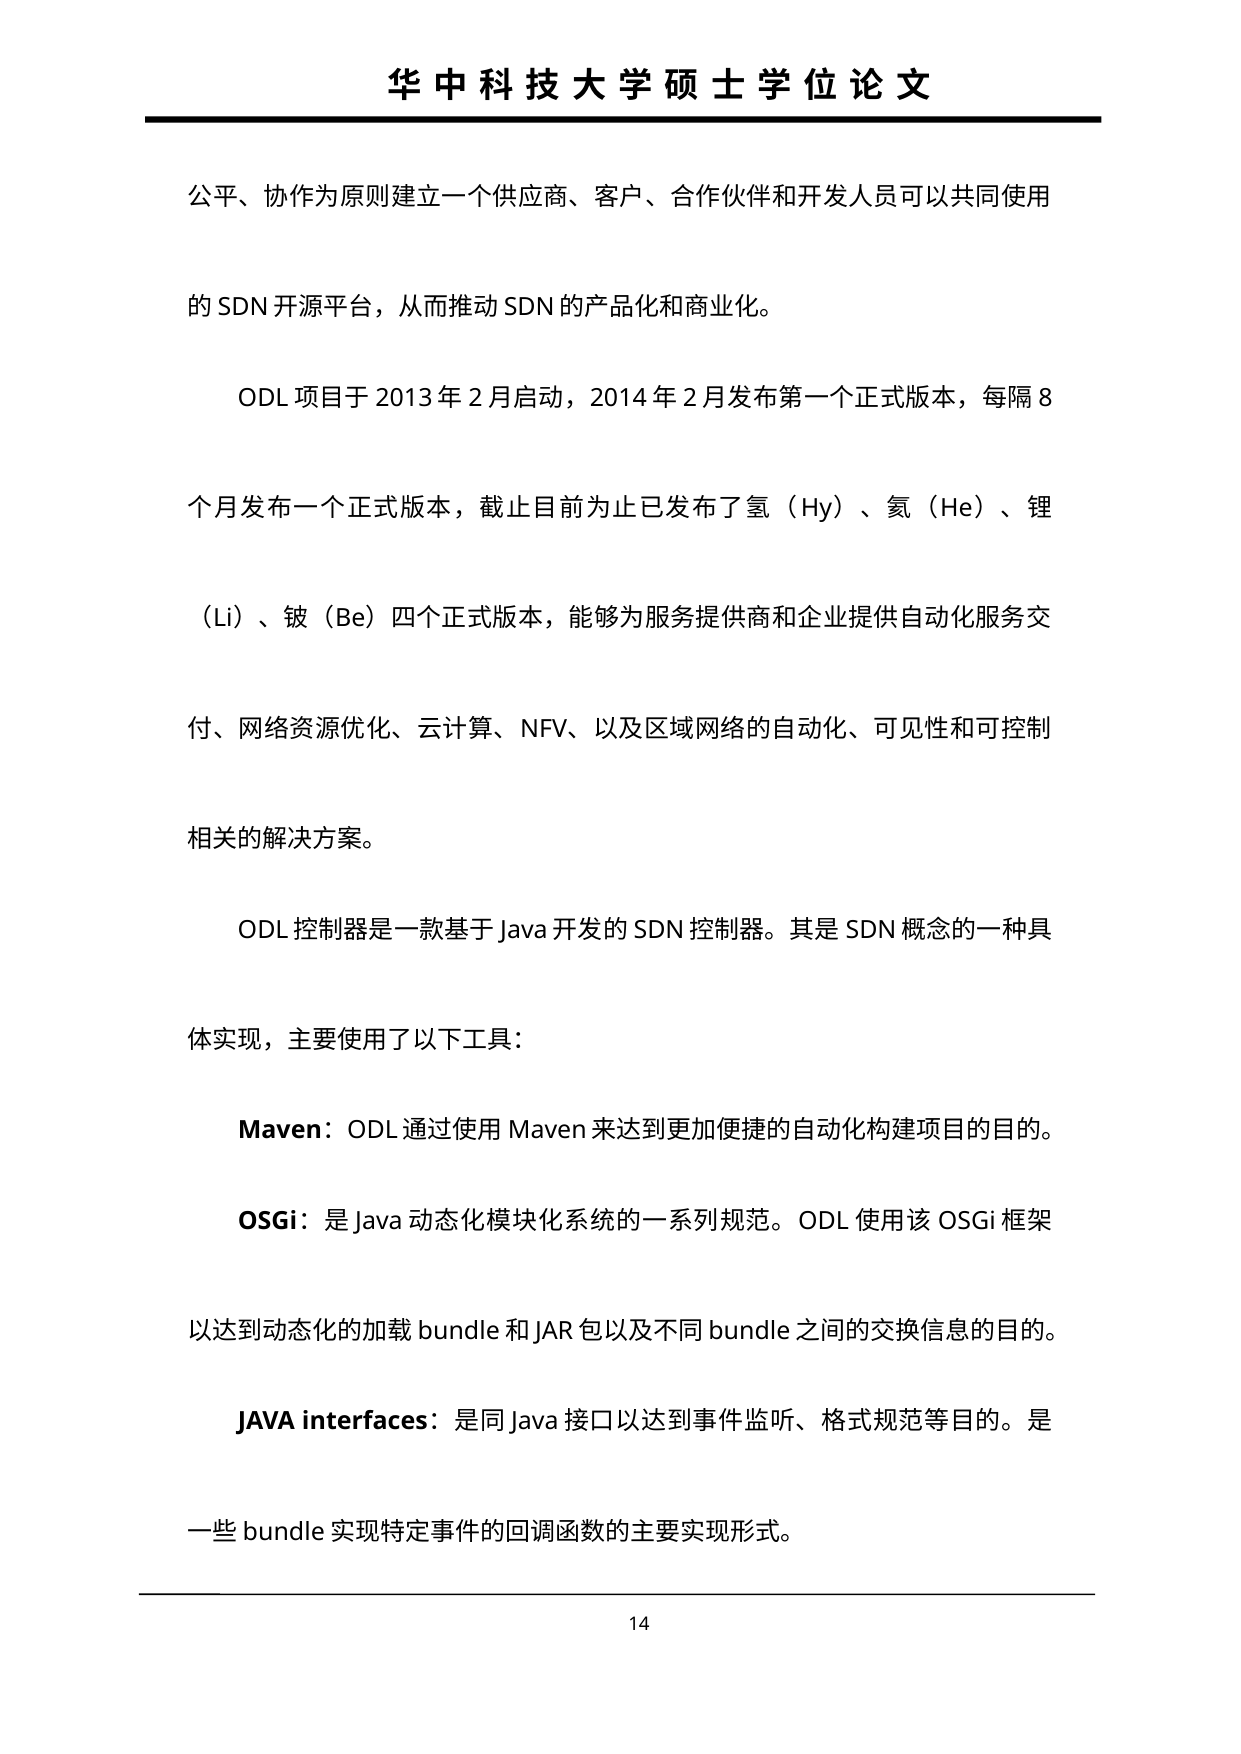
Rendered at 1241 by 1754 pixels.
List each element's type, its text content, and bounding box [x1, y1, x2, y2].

text ODL控制器是一款基于Java开发的SDN控制器。其是SDN概念的一种具体实现，主要使用了以下工具： [187, 895, 1053, 1070]
text 2013年，思科、微软、戴尔、惠普、IBM、英特尔、VMware等18个国际知名厂商联合建立了OpenDaylight项目。他们的共同目标是以透明、开放、公平、协作为原则建立一个供应商、客户、合作伙伴和开发人员可以共同使用的SDN开源平台，从而推动SDN的产品化和商业化。 [187, 162, 1053, 337]
text Maven：ODL通过使用Maven来达到更加便捷的自动化构建项目的目的。 [187, 1095, 1053, 1160]
text OSGi：是Java动态化模块化系统的一系列规范。ODL使用该OSGi框架以达到动态化的加载bundle和JAR包以及不同bundle之间的交换信息的目的。 [187, 1186, 1053, 1361]
text ODL项目于2013年2月启动，2014年2月发布第一个正式版本，每隔8个月发布一个正式版本，截止目前为止已发布了氢（Hy）、氦（He）、锂（Li）、铍（Be）四个正式版本，能够为服务提供商和企业提供自动化服务交付、网络资源优化、云计算、NFV、以及区域网络的自动化、可见性和可控制相关的解决方案。 [187, 363, 1053, 869]
text JAVA interfaces：是同Java接口以达到事件监听、格式规范等目的。是一些bundle实现特定事件的回调函数的主要实现形式。 [187, 1386, 1053, 1562]
